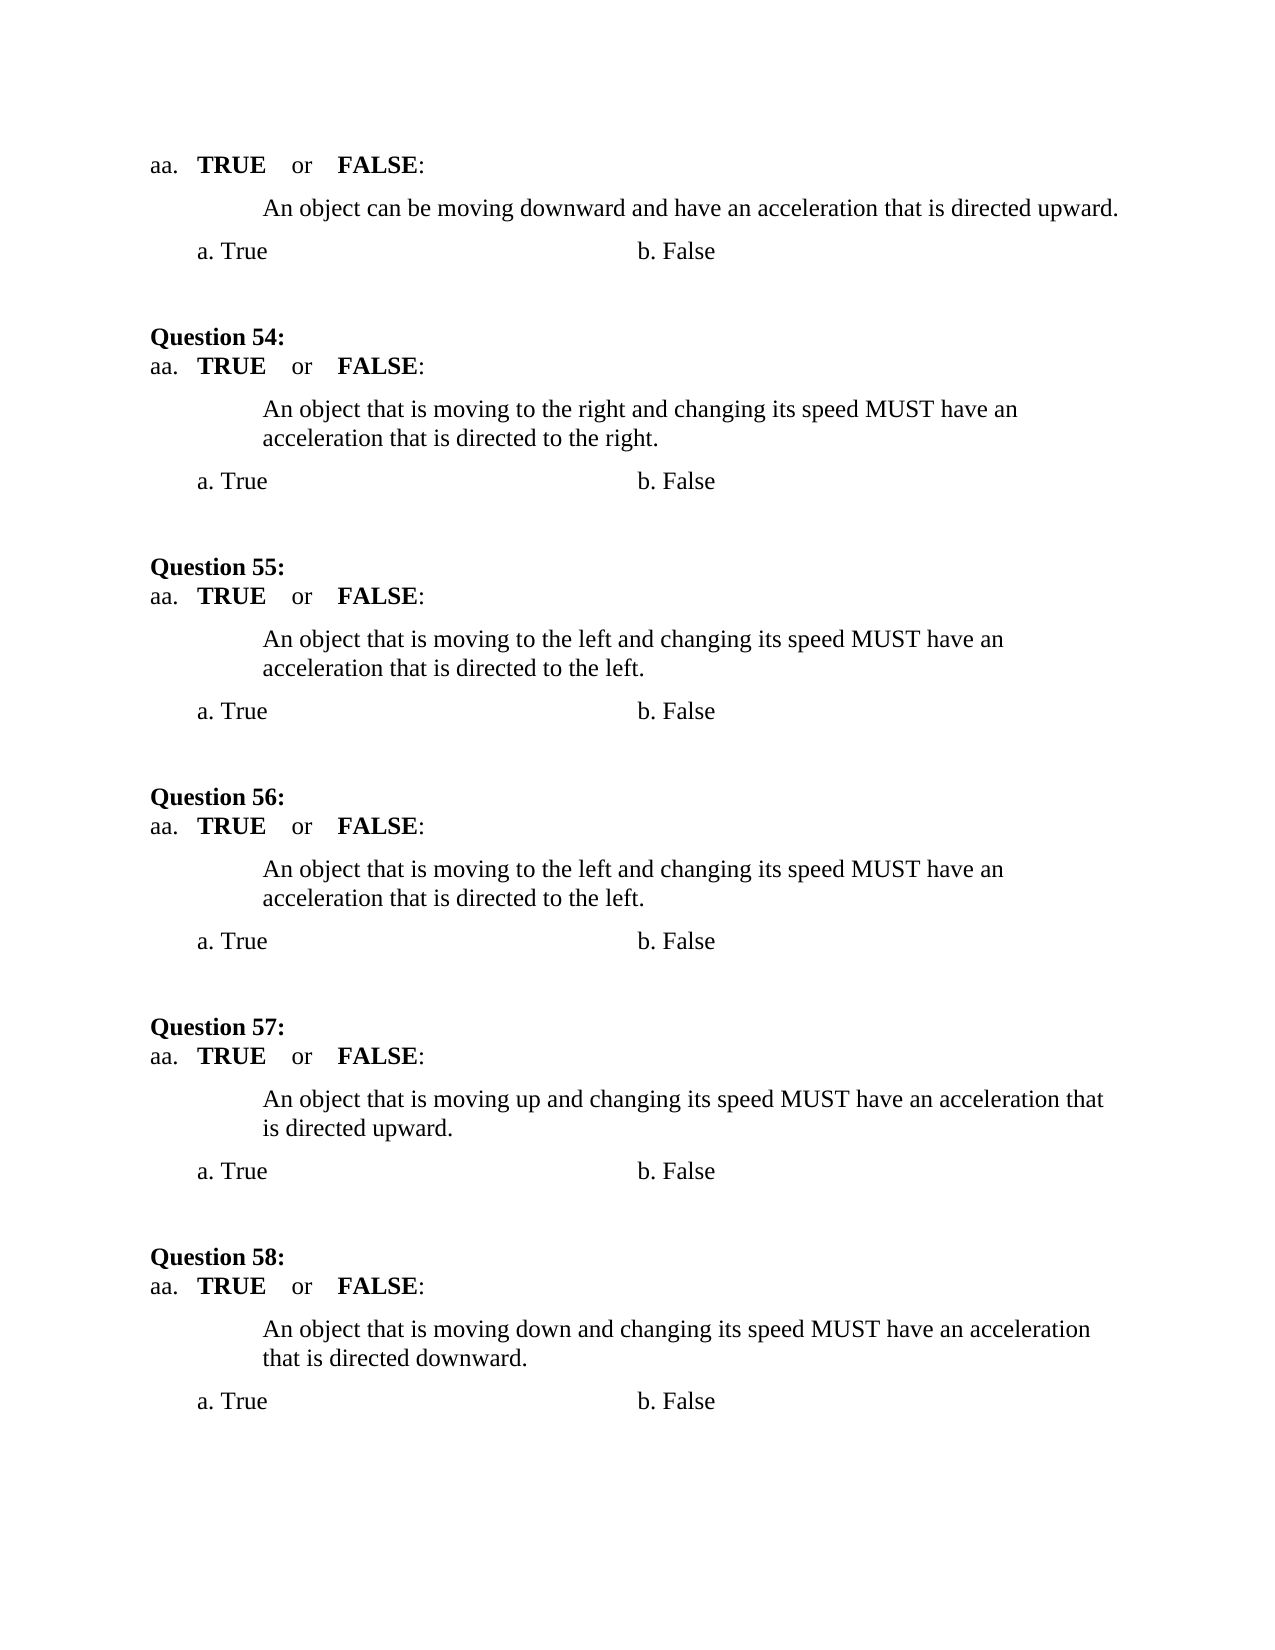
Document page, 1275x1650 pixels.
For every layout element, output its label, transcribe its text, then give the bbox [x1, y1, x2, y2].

text a. True b. False [150, 926, 1125, 955]
text a. True b. False [150, 1386, 1125, 1415]
text aa. TRUE or FALSE: [150, 1041, 1125, 1070]
text An object that is moving to the left and changing its speed MUST have an acceleration that is directed to the left. [262, 624, 1125, 682]
text Question 55: [150, 552, 1125, 581]
text a. True b. False [150, 466, 1125, 495]
text aa. TRUE or FALSE: [150, 150, 1125, 179]
text a. True b. False [150, 696, 1125, 725]
text An object that is moving to the right and changing its speed MUST have an acceleration that is directed to the right. [262, 394, 1125, 452]
text An object that is moving to the left and changing its speed MUST have an acceleration that is directed to the left. [262, 854, 1125, 912]
text aa. TRUE or FALSE: [150, 1271, 1125, 1300]
text aa. TRUE or FALSE: [150, 351, 1125, 380]
text a. True b. False [150, 1156, 1125, 1185]
text aa. TRUE or FALSE: [150, 811, 1125, 840]
text aa. TRUE or FALSE: [150, 581, 1125, 610]
text An object that is moving down and changing its speed MUST have an acceleration that is directed downward. [262, 1314, 1125, 1372]
text a. True b. False [150, 236, 1125, 265]
text Question 57: [150, 1012, 1125, 1041]
text Question 56: [150, 782, 1125, 811]
text Question 58: [150, 1242, 1125, 1271]
text Question 54: [150, 322, 1125, 351]
text An object can be moving downward and have an acceleration that is directed upward. [262, 193, 1125, 222]
text An object that is moving up and changing its speed MUST have an acceleration that is directed upward. [262, 1084, 1125, 1142]
